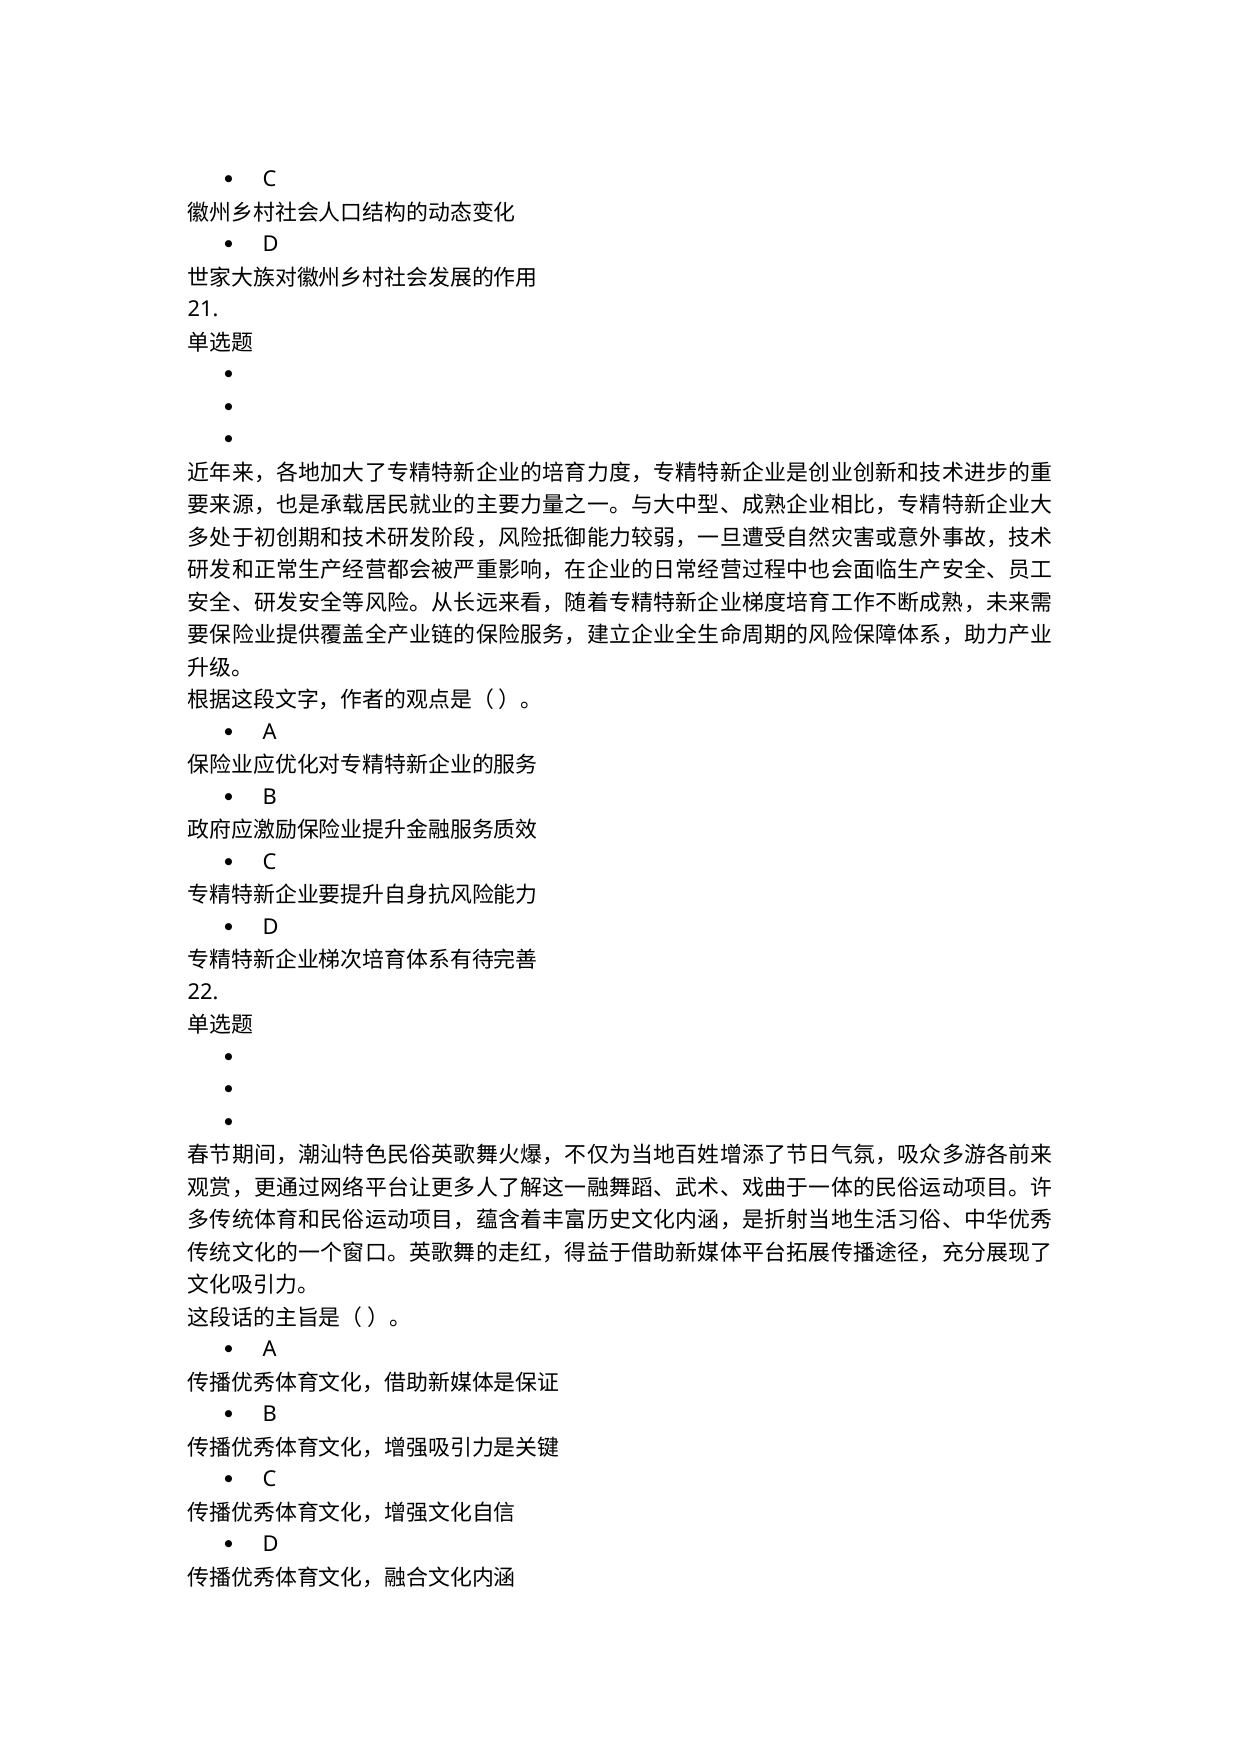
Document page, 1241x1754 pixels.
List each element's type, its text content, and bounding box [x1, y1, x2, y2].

list B [225, 779, 1053, 812]
list C [225, 162, 1053, 194]
text 政府应激励保险业提升金融服务质效 [187, 812, 1053, 844]
list D [225, 1527, 1053, 1559]
list C [225, 844, 1053, 877]
text 单选题 [187, 324, 1053, 357]
text 专精特新企业梯次培育体系有待完善 [187, 942, 1053, 974]
list A [225, 714, 1053, 747]
list C [225, 1462, 1053, 1494]
text 21. [187, 292, 1053, 324]
list A [225, 1332, 1053, 1364]
text 传播优秀体育文化，融合文化内涵 [187, 1559, 1053, 1592]
text 这段话的主旨是（ ）。 [187, 1299, 1053, 1332]
text 传播优秀体育文化，增强吸引力是关键 [187, 1429, 1053, 1462]
text 专精特新企业要提升自身抗风险能力 [187, 877, 1053, 909]
text 世家大族对徽州乡村社会发展的作用 [187, 259, 1053, 292]
list D [225, 227, 1053, 259]
text 春节期间，潮汕特色民俗英歌舞火爆，不仅为当地百姓增添了节日气氛，吸众多游各前来观赏，更通过网络平台让更多人了解这一融舞蹈、武术、戏曲于一体的民俗运动项目。许多传统体育和民俗运动项目，蕴含着丰富历史文化内涵，是折射当地生活习俗、中华优秀传统文化的一个窗口。英歌舞的走红，得益于借助新媒体平台拓展传播途径，充分展现了文化吸引力。 [187, 1137, 1053, 1299]
list D [225, 909, 1053, 942]
text 22. [187, 974, 1053, 1007]
text 保险业应优化对专精特新企业的服务 [187, 747, 1053, 779]
text 根据这段文字，作者的观点是（ ）。 [187, 682, 1053, 714]
text 近年来，各地加大了专精特新企业的培育力度，专精特新企业是创业创新和技术进步的重要来源，也是承载居民就业的主要力量之一。与大中型、成熟企业相比，专精特新企业大多处于初创期和技术研发阶段，风险抵御能力较弱，一旦遭受自然灾害或意外事故，技术研发和正常生产经营都会被严重影响，在企业的日常经营过程中也会面临生产安全、员工安全、研发安全等风险。从长远来看，随着专精特新企业梯度培育工作不断成熟，未来需要保险业提供覆盖全产业链的保险服务，建立企业全生命周期的风险保障体系，助力产业升级。 [187, 454, 1053, 682]
text 传播优秀体育文化，借助新媒体是保证 [187, 1364, 1053, 1397]
text 徽州乡村社会人口结构的动态变化 [187, 194, 1053, 227]
list B [225, 1397, 1053, 1429]
text 传播优秀体育文化，增强文化自信 [187, 1494, 1053, 1527]
text 单选题 [187, 1007, 1053, 1039]
